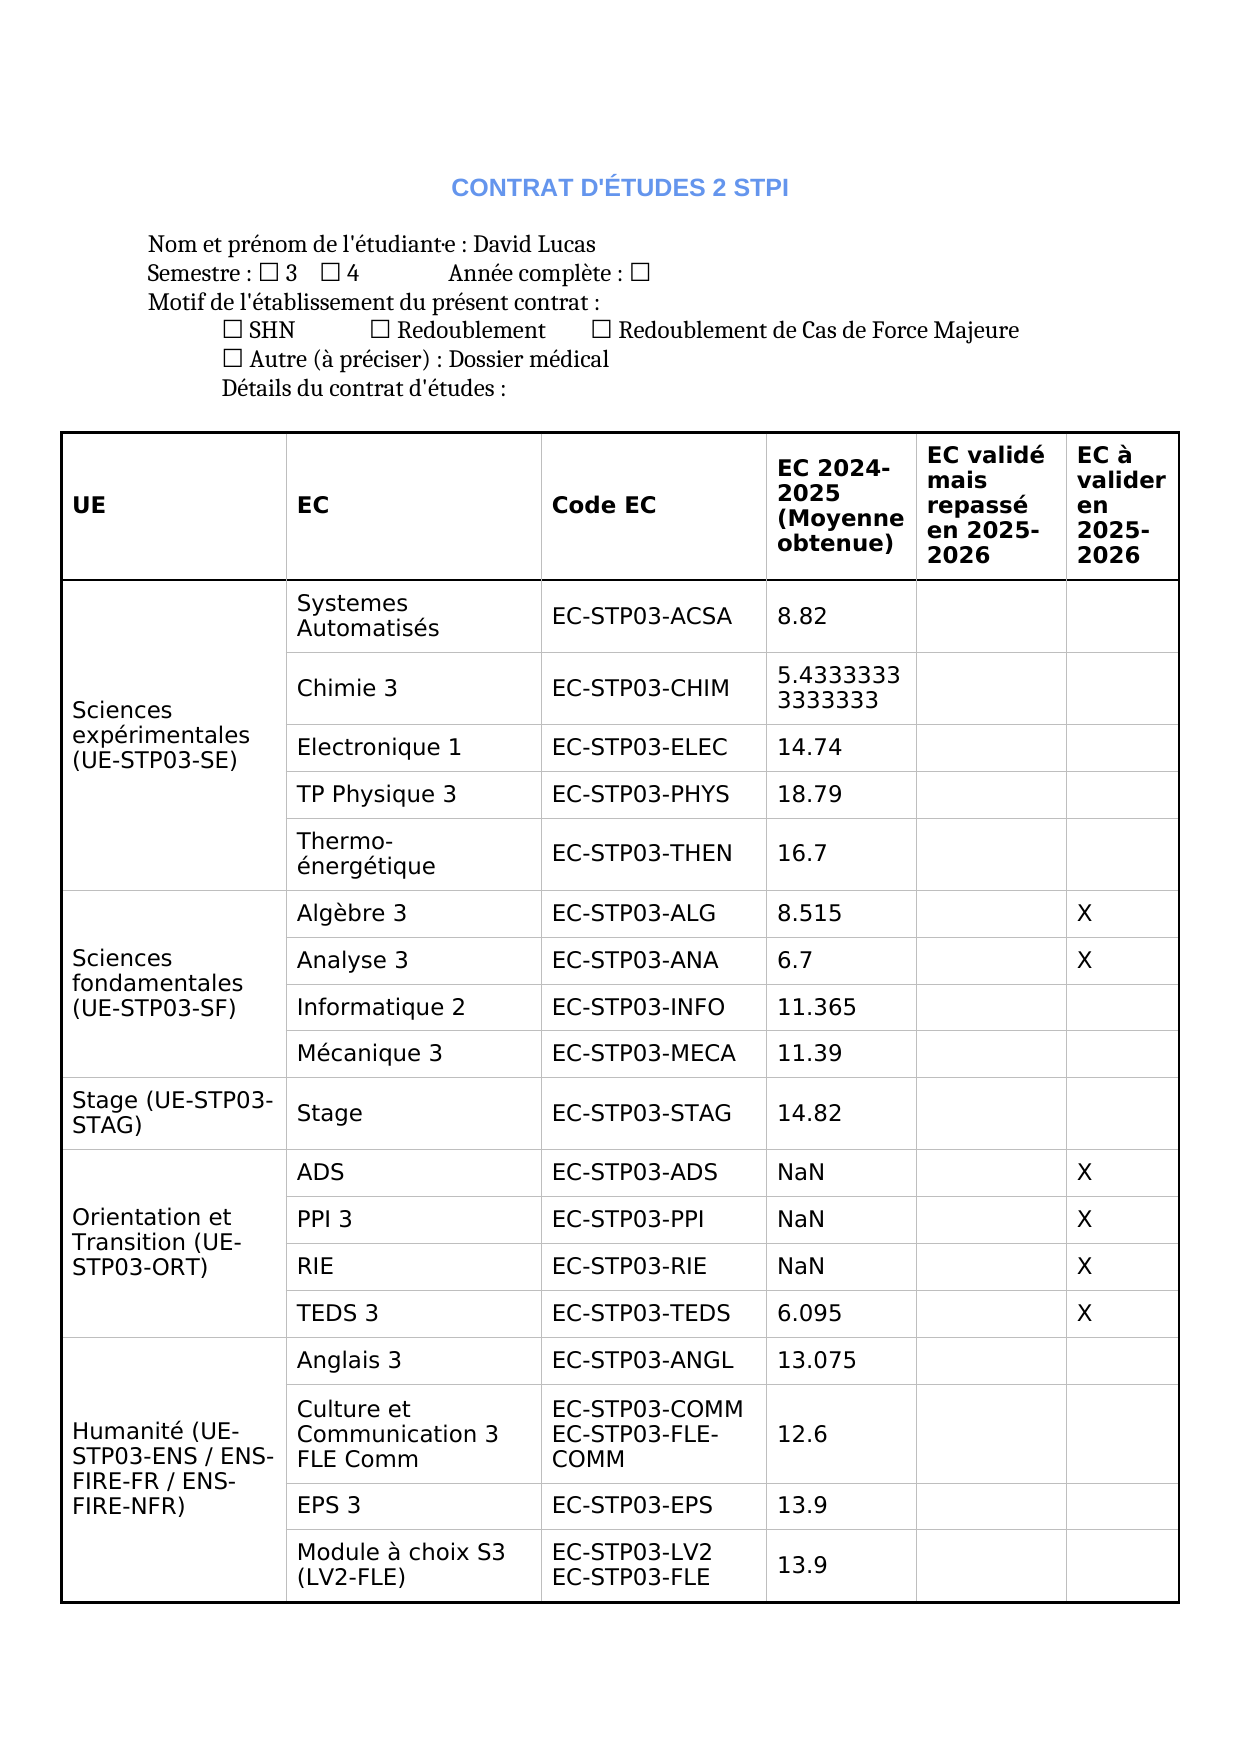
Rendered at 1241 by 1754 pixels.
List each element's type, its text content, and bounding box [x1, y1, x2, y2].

table_cell EC-STP03-EPS [542, 1484, 766, 1529]
table_cell Anglais 3 [287, 1338, 541, 1383]
text Nom et prénom de l'étudiant·e : David Lucas [148, 230, 1093, 259]
table_cell 6.7 [767, 938, 916, 983]
table_cell [1067, 653, 1178, 724]
table_cell Thermo-énergétique [287, 819, 541, 890]
table_cell EC-STP03-LV2 EC-STP03-FLE [542, 1530, 766, 1601]
table_cell [917, 985, 1066, 1030]
table_cell [917, 581, 1066, 652]
table_cell Mécanique 3 [287, 1031, 541, 1077]
table_header EC [287, 434, 541, 579]
table_cell EC-STP03-MECA [542, 1031, 766, 1077]
table_cell 11.365 [767, 985, 916, 1030]
table_cell EC-STP03-CHIM [542, 653, 766, 724]
table_cell 8.515 [767, 891, 916, 937]
table_cell X [1067, 938, 1178, 983]
table_cell [1067, 772, 1178, 818]
table_cell Electronique 1 [287, 725, 541, 771]
table_cell 13.9 [767, 1530, 916, 1601]
table_cell EC-STP03-ALG [542, 891, 766, 937]
table_cell X [1067, 1291, 1178, 1337]
table_cell [917, 1484, 1066, 1529]
table_cell Chimie 3 [287, 653, 541, 724]
table_header UE [63, 434, 286, 579]
table_cell [1067, 1078, 1178, 1149]
table_cell 13.9 [767, 1484, 916, 1529]
table_cell [917, 1197, 1066, 1243]
table_cell Algèbre 3 [287, 891, 541, 937]
table_cell [917, 891, 1066, 937]
table_cell NaN [767, 1150, 916, 1196]
table_cell Analyse 3 [287, 938, 541, 983]
table_cell EC-STP03-ANA [542, 938, 766, 983]
table_cell Systemes Automatisés [287, 581, 541, 652]
table_cell [917, 1291, 1066, 1337]
table_cell 12.6 [767, 1385, 916, 1482]
table_cell EC-STP03-ACSA [542, 581, 766, 652]
table_cell [1067, 1031, 1178, 1077]
table_cell 16.7 [767, 819, 916, 890]
text Semestre : ☐ 3 ☐ 4 Année complète : ☐ [148, 259, 1093, 288]
table_cell [917, 1530, 1066, 1601]
table_cell [1067, 985, 1178, 1030]
table_cell [1067, 1530, 1178, 1601]
table_cell 8.82 [767, 581, 916, 652]
table_cell EC-STP03-ELEC [542, 725, 766, 771]
table_cell [1067, 725, 1178, 771]
text Motif de l'établissement du présent contrat : [148, 288, 1093, 316]
table_cell [917, 1385, 1066, 1482]
table_cell NaN [767, 1244, 916, 1290]
table_cell 14.82 [767, 1078, 916, 1149]
table_cell EC-STP03-PHYS [542, 772, 766, 818]
table_cell EC-STP03-STAG [542, 1078, 766, 1149]
table_cell [917, 1244, 1066, 1290]
table_cell [917, 725, 1066, 771]
table_cell [1067, 819, 1178, 890]
table_cell 6.095 [767, 1291, 916, 1337]
table_cell [1067, 1338, 1178, 1383]
table_cell EC-STP03-RIE [542, 1244, 766, 1290]
table_cell [917, 819, 1066, 890]
table_cell Sciences expérimentales (UE-STP03-SE) [63, 581, 286, 890]
table_cell EC-STP03-THEN [542, 819, 766, 890]
table_header Code EC [542, 434, 766, 579]
table_cell [1067, 1385, 1178, 1482]
table_cell TP Physique 3 [287, 772, 541, 818]
text ☐ SHN ☐ Redoublement ☐ Redoublement de Cas de Force Majeure [148, 316, 1093, 345]
table_cell EC-STP03-INFO [542, 985, 766, 1030]
table_cell EC-STP03-ADS [542, 1150, 766, 1196]
table_cell TEDS 3 [287, 1291, 541, 1337]
table_cell 5.43333333333333 [767, 653, 916, 724]
table_cell NaN [767, 1197, 916, 1243]
table_cell [917, 1031, 1066, 1077]
text CONTRAT D'ÉTUDES 2 STPI [148, 176, 1093, 201]
table_cell 11.39 [767, 1031, 916, 1077]
table_header EC 2024-2025 (Moyenne obtenue) [767, 434, 916, 579]
table_cell EC-STP03-ANGL [542, 1338, 766, 1383]
table_cell Orientation et Transition (UE-STP03-ORT) [63, 1150, 286, 1337]
table_cell [917, 772, 1066, 818]
table_cell [1067, 581, 1178, 652]
table_cell EC-STP03-PPI [542, 1197, 766, 1243]
table_cell X [1067, 1244, 1178, 1290]
table_cell X [1067, 1150, 1178, 1196]
table_header EC validé mais repassé en 2025-2026 [917, 434, 1066, 579]
table_cell PPI 3 [287, 1197, 541, 1243]
table_cell ADS [287, 1150, 541, 1196]
table_cell Module à choix S3 (LV2-FLE) [287, 1530, 541, 1601]
table_cell [917, 1338, 1066, 1383]
table_cell Stage [287, 1078, 541, 1149]
table_cell Culture et Communication 3 FLE Comm [287, 1385, 541, 1482]
table_cell 18.79 [767, 772, 916, 818]
table_cell [1067, 1484, 1178, 1529]
table_cell 13.075 [767, 1338, 916, 1383]
table_cell EC-STP03-TEDS [542, 1291, 766, 1337]
table_cell EPS 3 [287, 1484, 541, 1529]
table_header EC à valider en 2025-2026 [1067, 434, 1178, 579]
table_cell Informatique 2 [287, 985, 541, 1030]
table_cell 14.74 [767, 725, 916, 771]
table_cell Sciences fondamentales (UE-STP03-SF) [63, 891, 286, 1077]
table_cell Stage (UE-STP03-STAG) [63, 1078, 286, 1149]
table_cell [917, 653, 1066, 724]
text Détails du contrat d'études : [148, 374, 1093, 403]
table_cell X [1067, 1197, 1178, 1243]
table_cell EC-STP03-COMM EC-STP03-FLE-COMM [542, 1385, 766, 1482]
table_cell Humanité (UE-STP03-ENS / ENS-FIRE-FR / ENS-FIRE-NFR) [63, 1338, 286, 1601]
table_cell [917, 1150, 1066, 1196]
table_cell RIE [287, 1244, 541, 1290]
table_cell [917, 938, 1066, 983]
table_cell [917, 1078, 1066, 1149]
text ☐ Autre (à préciser) : Dossier médical [148, 345, 1093, 374]
table_cell X [1067, 891, 1178, 937]
